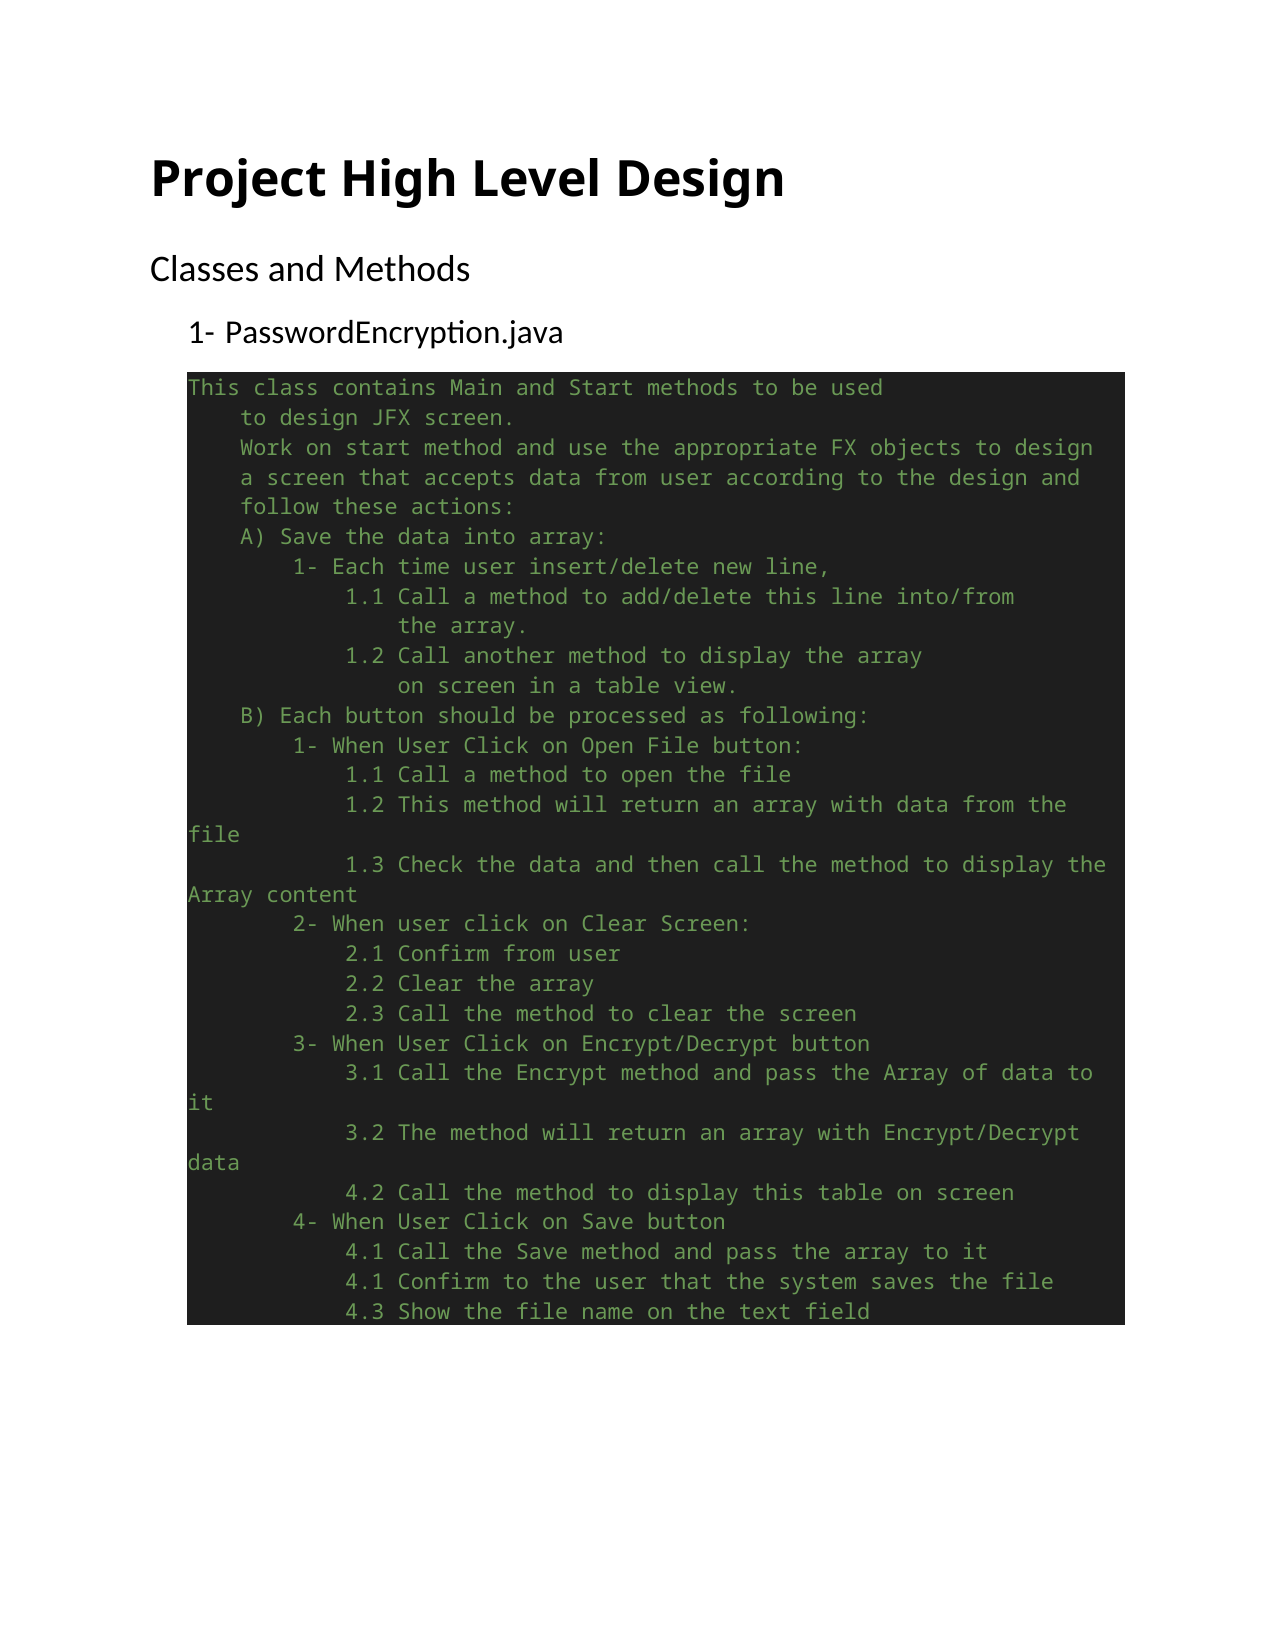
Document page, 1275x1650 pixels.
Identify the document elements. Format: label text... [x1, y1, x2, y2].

text to design JFX screen. [187, 402, 1125, 432]
text 1.2 Call another method to display the array [187, 640, 1125, 670]
text 4.1 Confirm to the user that the system saves the file [187, 1266, 1125, 1296]
text B) Each button should be processed as following: [187, 700, 1125, 729]
subtitle Project High Level Design [150, 143, 1125, 211]
text 4.2 Call the method to display this table on screen [187, 1176, 1125, 1206]
text Classes and Methods [150, 245, 1125, 291]
text on screen in a table view. [187, 670, 1125, 700]
list PasswordEncryption.java [187, 311, 1125, 352]
text a screen that accepts data from user according to the design and [187, 461, 1125, 491]
text 2.2 Clear the array [187, 968, 1125, 998]
text 3- When User Click on Encrypt/Decrypt button [187, 1027, 1125, 1057]
text 4.1 Call the Save method and pass the array to it [187, 1236, 1125, 1266]
text 1- When User Click on Open File button: [187, 729, 1125, 759]
text 1.1 Call a method to open the file [187, 759, 1125, 789]
text 1.1 Call a method to add/delete this line into/from [187, 581, 1125, 610]
text 4.3 Show the file name on the text field [187, 1296, 1125, 1325]
text 1.2 This method will return an array with data from the file [187, 789, 1125, 849]
text 2.1 Confirm from user [187, 938, 1125, 968]
text 4- When User Click on Save button [187, 1206, 1125, 1236]
text the array. [187, 610, 1125, 640]
text Work on start method and use the appropriate FX objects to design [187, 432, 1125, 461]
text follow these actions: [187, 491, 1125, 521]
text 3.1 Call the Encrypt method and pass the Array of data to it [187, 1057, 1125, 1117]
text A) Save the data into array: [187, 521, 1125, 551]
text 2.3 Call the method to clear the screen [187, 998, 1125, 1027]
text This class contains Main and Start methods to be used [187, 372, 1125, 402]
text 2- When user click on Clear Screen: [187, 908, 1125, 938]
text 3.2 The method will return an array with Encrypt/Decrypt data [187, 1117, 1125, 1176]
text 1- Each time user insert/delete new line, [187, 551, 1125, 581]
text 1.3 Check the data and then call the method to display the Array content [187, 849, 1125, 908]
